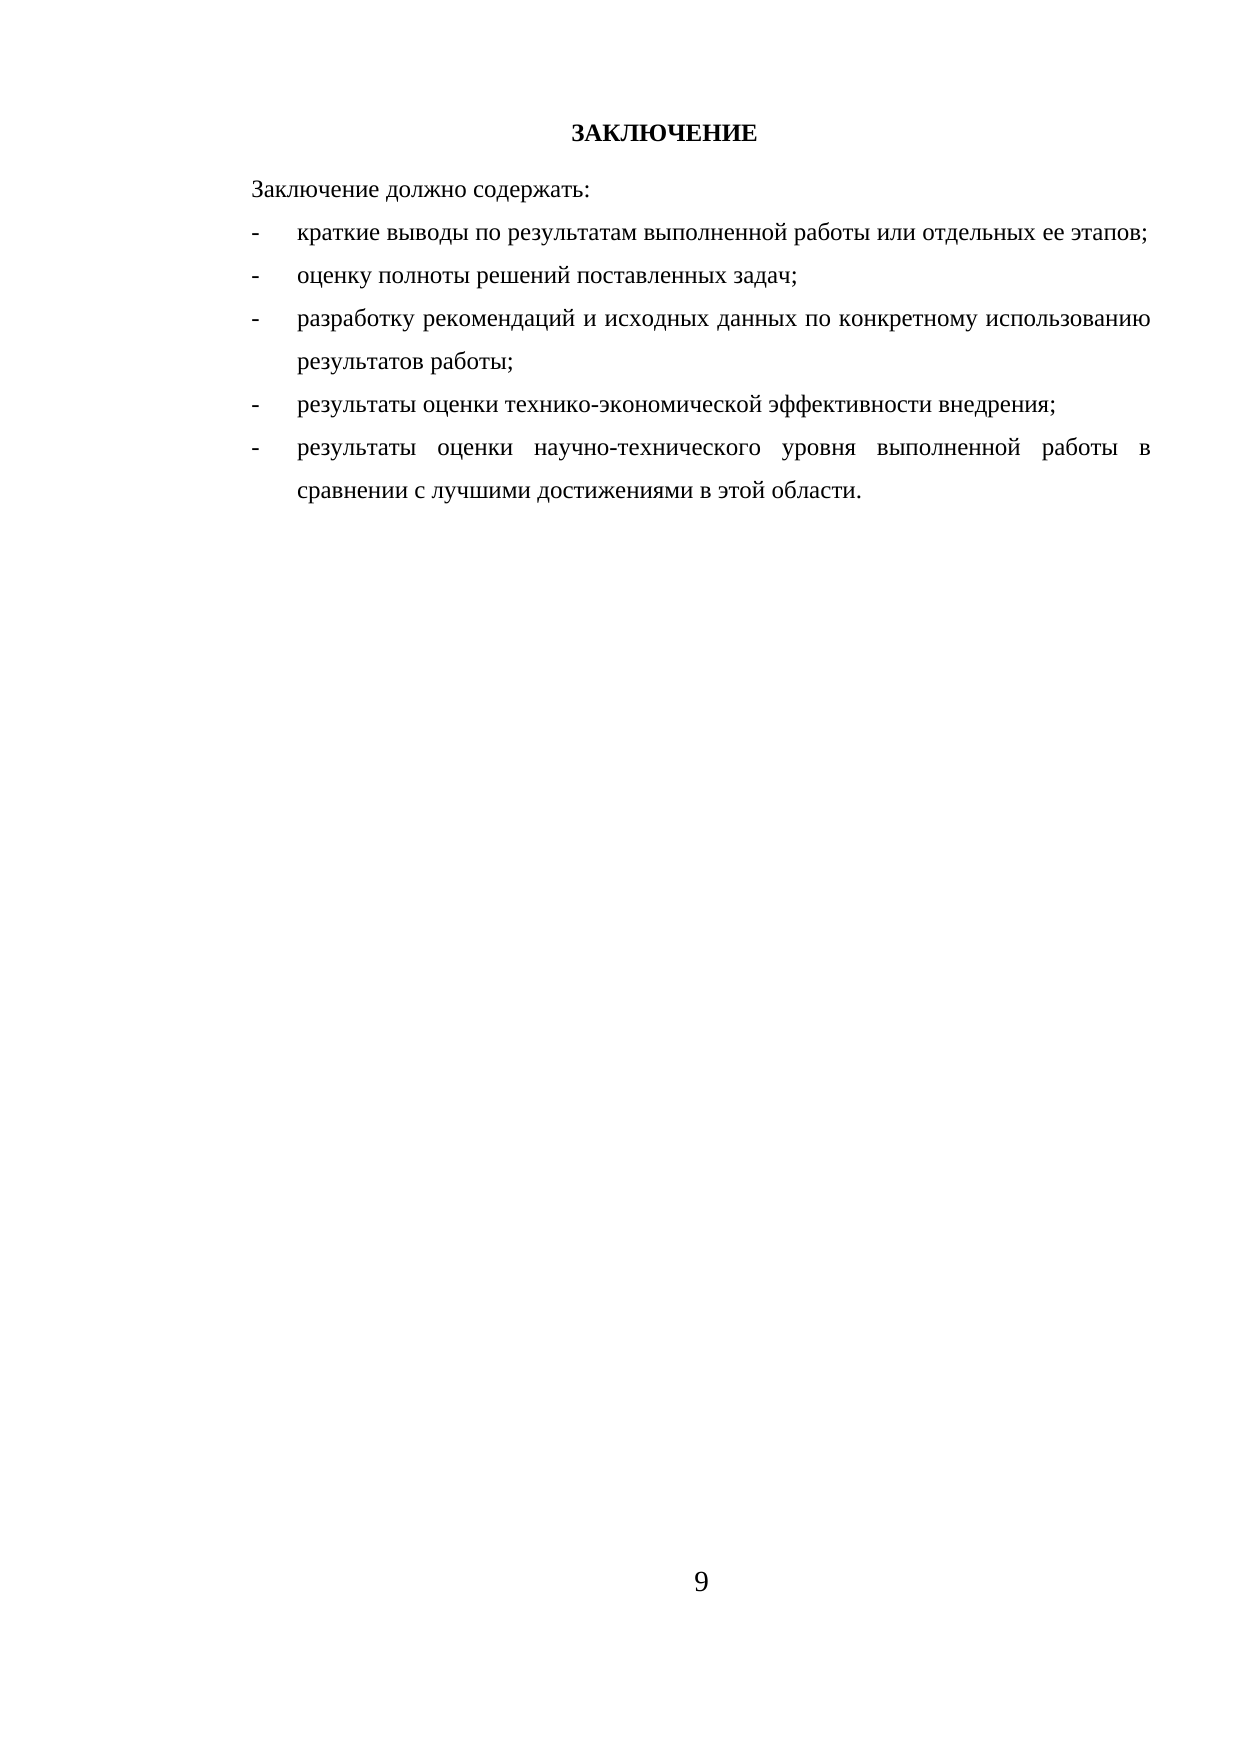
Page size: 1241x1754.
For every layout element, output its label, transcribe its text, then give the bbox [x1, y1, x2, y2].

list оценку полноты решений поставленных задач; [251, 260, 1152, 289]
list результаты оценки технико-экономической эффективности внедрения; [251, 389, 1152, 418]
list результаты оценки научно-технического уровня выполненной работы в сравнении с лучшими достижениями в этой области. [251, 432, 1152, 504]
list краткие выводы по результатам выполненной работы или отдельных ее этапов; [251, 217, 1152, 246]
text Заключение должно содержать: [177, 174, 1152, 202]
list разработку рекомендаций и исходных данных по конкретному использованию результатов работы; [251, 303, 1152, 375]
subtitle ЗАКЛЮЧЕНИЕ [177, 118, 1152, 147]
